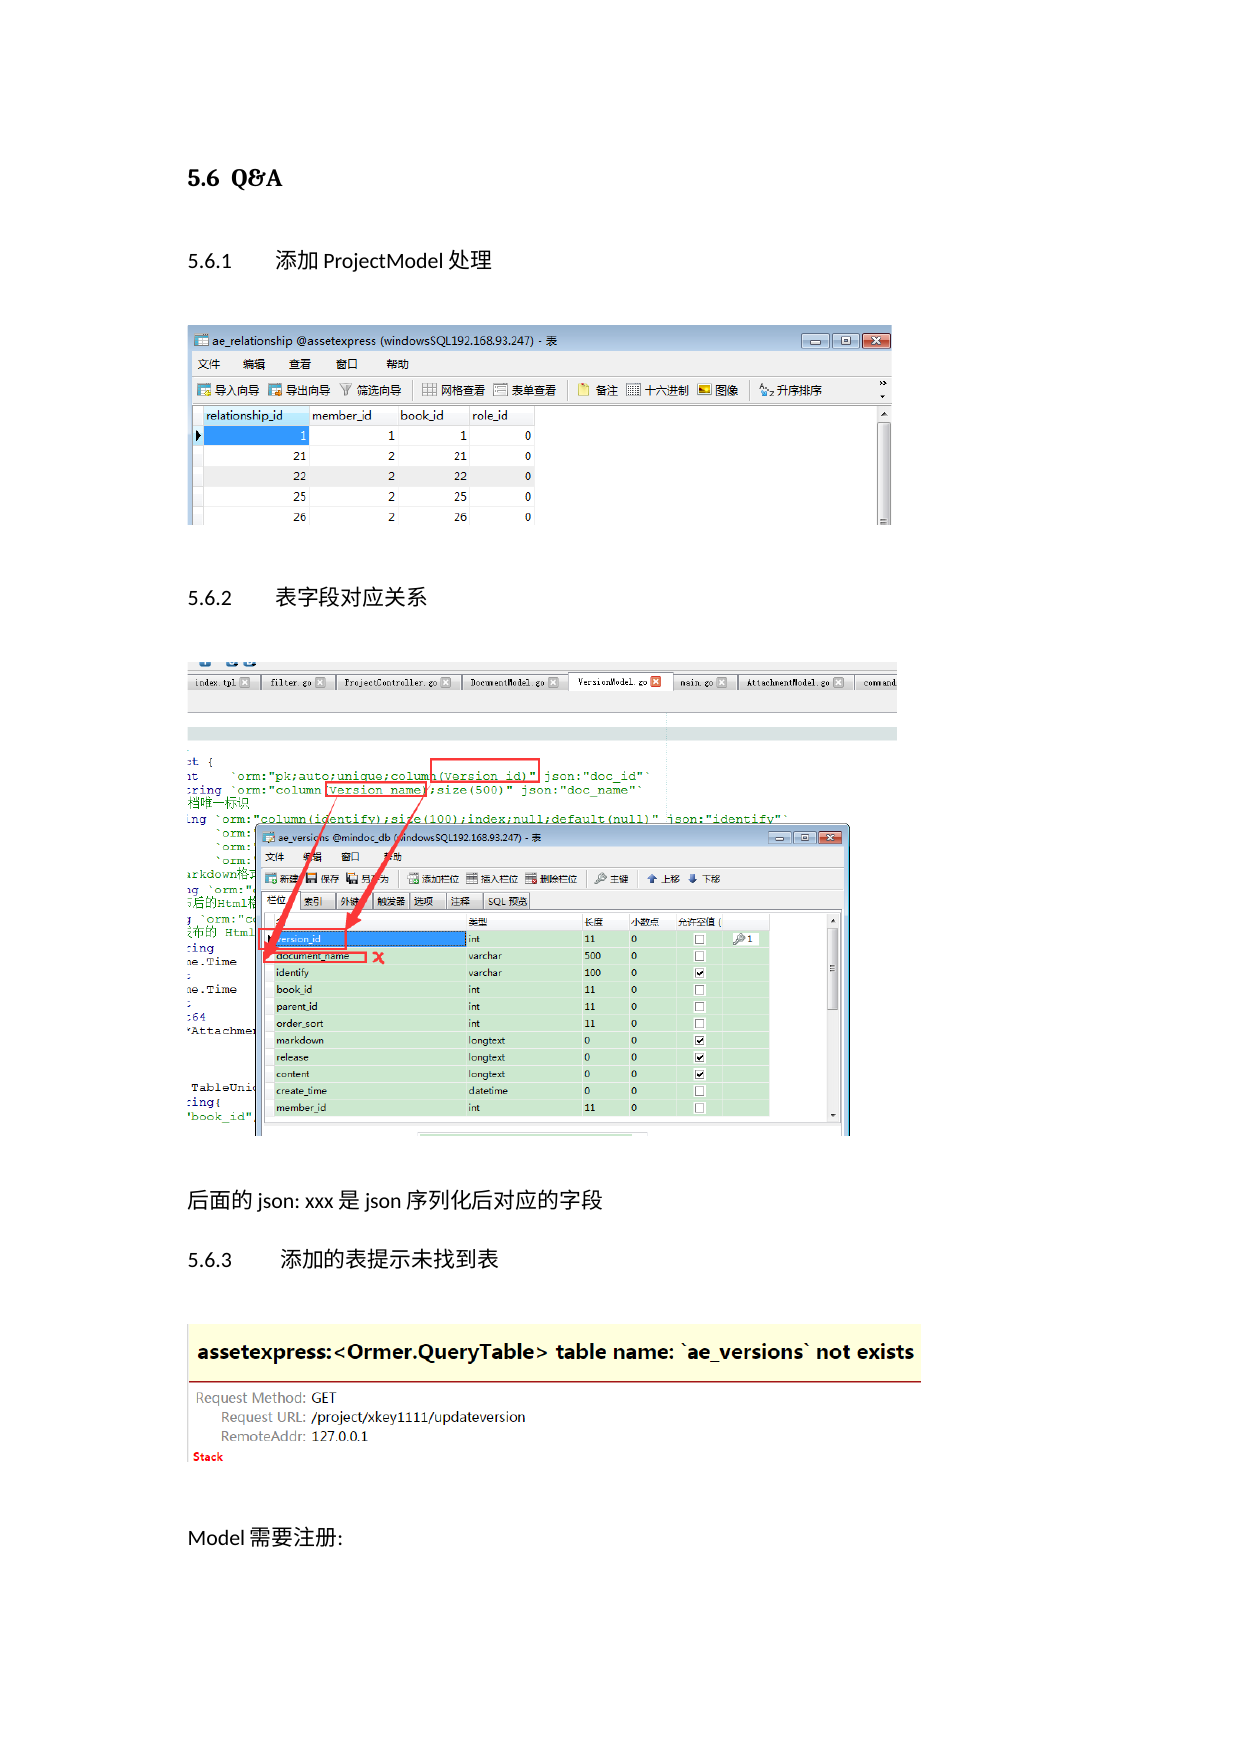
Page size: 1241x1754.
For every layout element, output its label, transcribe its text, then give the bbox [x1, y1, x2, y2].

text 后面的json: xxx 是json序列化后对应的字段 [187, 1182, 1053, 1215]
picture [187, 1324, 921, 1462]
text Model需要注册: [187, 1519, 1053, 1552]
subtitle 添加ProjectModel处理 [187, 242, 1053, 275]
subtitle Q&A [187, 162, 1053, 194]
subtitle 添加的表提示未找到表 [187, 1242, 1053, 1274]
picture [187, 325, 892, 525]
picture [187, 662, 897, 1136]
subtitle 表字段对应关系 [187, 580, 1053, 612]
